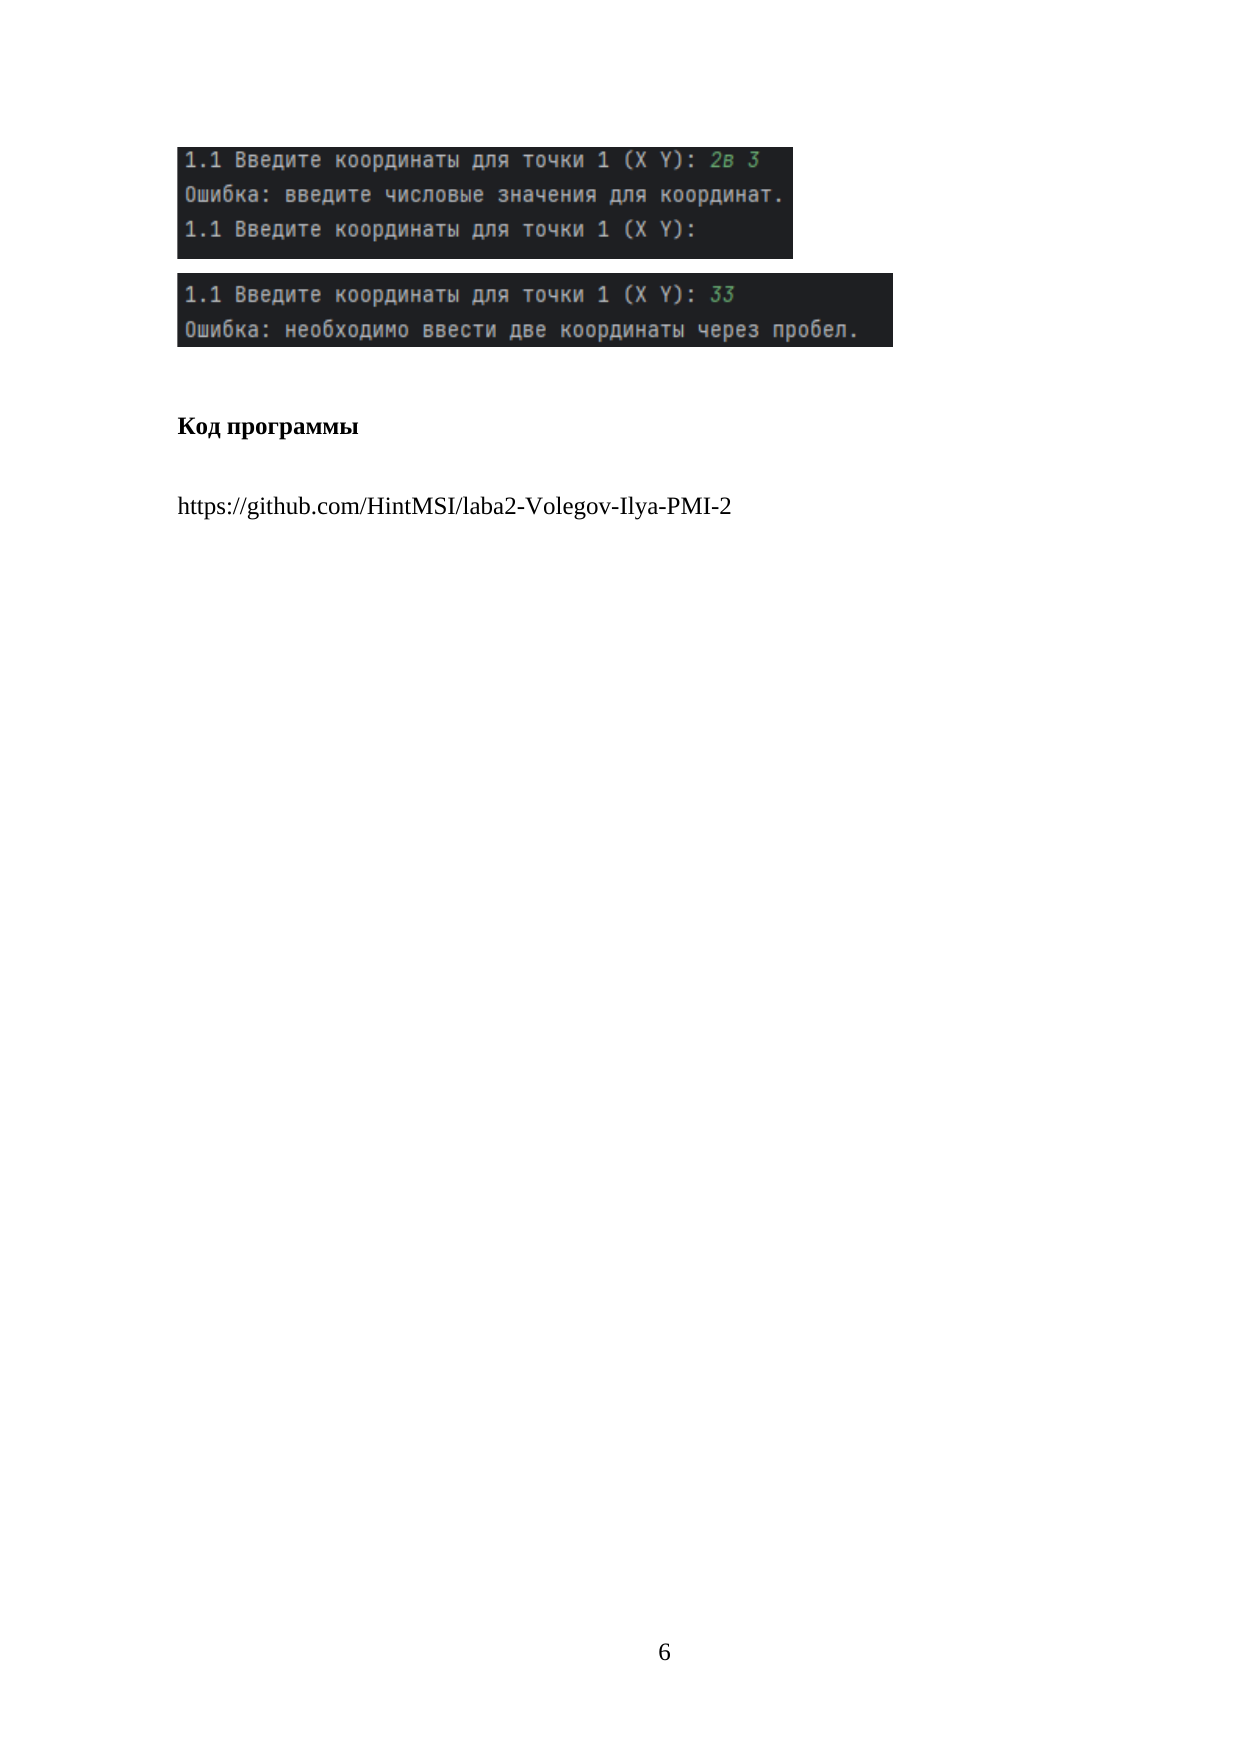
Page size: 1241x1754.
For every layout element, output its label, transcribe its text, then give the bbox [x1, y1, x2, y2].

picture [177, 147, 793, 259]
text https://github.com/HintMSI/laba2-Volegov-Ilya-PMI-2 [177, 491, 1152, 520]
picture [177, 273, 893, 347]
subtitle Код программы [177, 411, 1152, 439]
